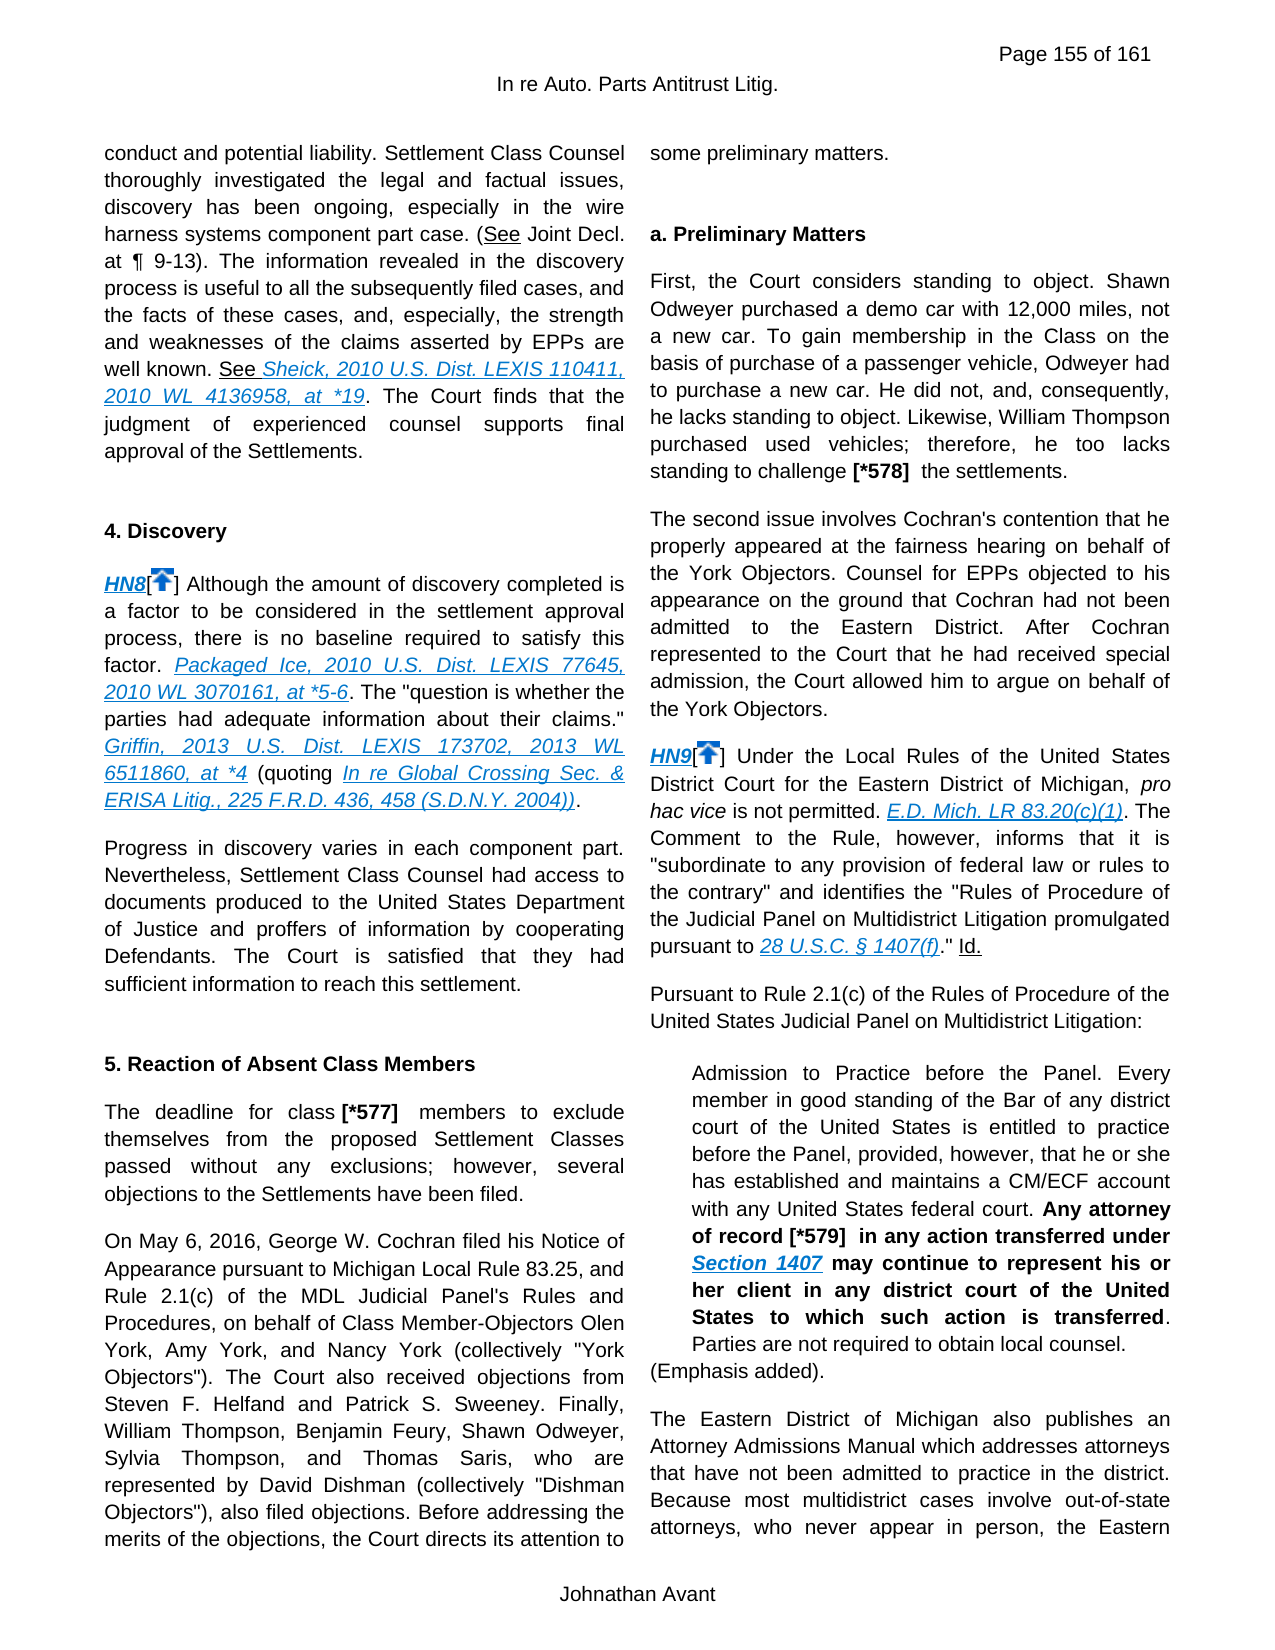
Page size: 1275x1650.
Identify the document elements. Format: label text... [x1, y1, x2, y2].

text The second issue involves Cochran's contention that he properly appeared at the fairness hearing on behalf of the York Objectors. Counsel for EPPs objected to his appearance on the ground that Cochran had not been admitted to the Eastern District. After Cochran represented to the Court that he had received special admission, the Court allowed him to argue on behalf of the York Objectors. [650, 504, 1171, 720]
text Progress in discovery varies in each component part. Nevertheless, Settlement Class Counsel had access to documents produced to the United States Department of Justice and proffers of information by cooperating Defendants. The Court is satisfied that they had sufficient information to reach this settlement. [104, 833, 625, 995]
text a. Preliminary Matters [650, 189, 1171, 245]
text 4. Discovery [104, 487, 625, 543]
text First, the Court considers standing to object. Shawn Odweyer purchased a demo car with 12,000 miles, not a new car. To gain membership in the Class on the basis of purchase of a passenger vehicle, Odweyer had to purchase a new car. He did not, and, consequently, he lacks standing to object. Likewise, William Thompson purchased used vehicles; therefore, he too lacks standing to challenge [*578] the settlements. [650, 266, 1171, 483]
text (Emphasis added). [650, 1356, 1171, 1383]
picture [697, 741, 720, 764]
text Admission to Practice before the Panel. Every member in good standing of the Bar of any district court of the United States is entitled to practice before the Panel, provided, however, that he or she has established and maintains a CM/ECF account with any United States federal court. Any attorney of record [*579] in any action transferred under Section 1407 may continue to represent his or her client in any district court of the United States to which such action is transferred. Parties are not required to obtain local counsel. [692, 1058, 1171, 1356]
text HN8[] Although the amount of discovery completed is a factor to be considered in the settlement approval process, there is no baseline required to satisfy this factor. Packaged Ice, 2010 U.S. Dist. LEXIS 77645, 2010 WL 3070161, at *5-6. The "question is whether the parties had adequate information about their claims." Griffin, 2013 U.S. Dist. LEXIS 173702, 2013 WL 6511860, at *4 (quoting In re Global Crossing Sec. & ERISA Litig., 225 F.R.D. 436, 458 (S.D.N.Y. 2004)). [104, 568, 625, 755]
picture [151, 568, 174, 591]
text On May 6, 2016, George W. Cochran filed his Notice of Appearance pursuant to Michigan Local Rule 83.25, and Rule 2.1(c) of the MDL Judicial Panel's Rules and Procedures, on behalf of Class Member-Objectors Olen York, Amy York, and Nancy York (collectively "York Objectors"). The Court also received objections from Steven F. Helfand and Patrick S. Sweeney. Finally, William Thompson, Benjamin Feury, Shawn Odweyer, Sylvia Thompson, and Thomas Saris, who are represented by David Dishman (collectively "Dishman Objectors"), also filed objections. Before addressing the merits of the objections, the Court directs its attention to some preliminary matters. [104, 1226, 625, 1551]
text HN9[] Under the Local Rules of the United States District Court for the Eastern District of Michigan, pro hac vice is not permitted. E.D. Mich. LR 83.20(c)(1). The Comment to the Rule, however, informs that it is "subordinate to any provision of federal law or rules to the contrary" and identifies the "Rules of Procedure of the Judicial Panel on Multidistrict Litigation promulgated pursuant to 28 U.S.C. § 1407(f)." Id. [650, 741, 1171, 958]
text 5. Reaction of Absent Class Members [104, 1020, 625, 1076]
text HN8[] Although the amount of discovery completed is a factor to be considered in the settlement approval process, there is no baseline required to satisfy this factor. Packaged Ice, 2010 U.S. Dist. LEXIS 77645, 2010 WL 3070161, at *5-6. The "question is whether the parties had adequate information about their claims." Griffin, 2013 U.S. Dist. LEXIS 173702, 2013 WL 6511860, at *4 (quoting In re Global Crossing Sec. & ERISA Litig., 225 F.R.D. 436, 458 (S.D.N.Y. 2004)). [104, 756, 625, 812]
text The deadline for class [*577] members to exclude themselves from the proposed Settlement Classes passed without any exclusions; however, several objections to the Settlements have been filed. [104, 1097, 625, 1205]
text Pursuant to Rule 2.1(c) of the Rules of Procedure of the United States Judicial Panel on Multidistrict Litigation: [650, 979, 1171, 1033]
